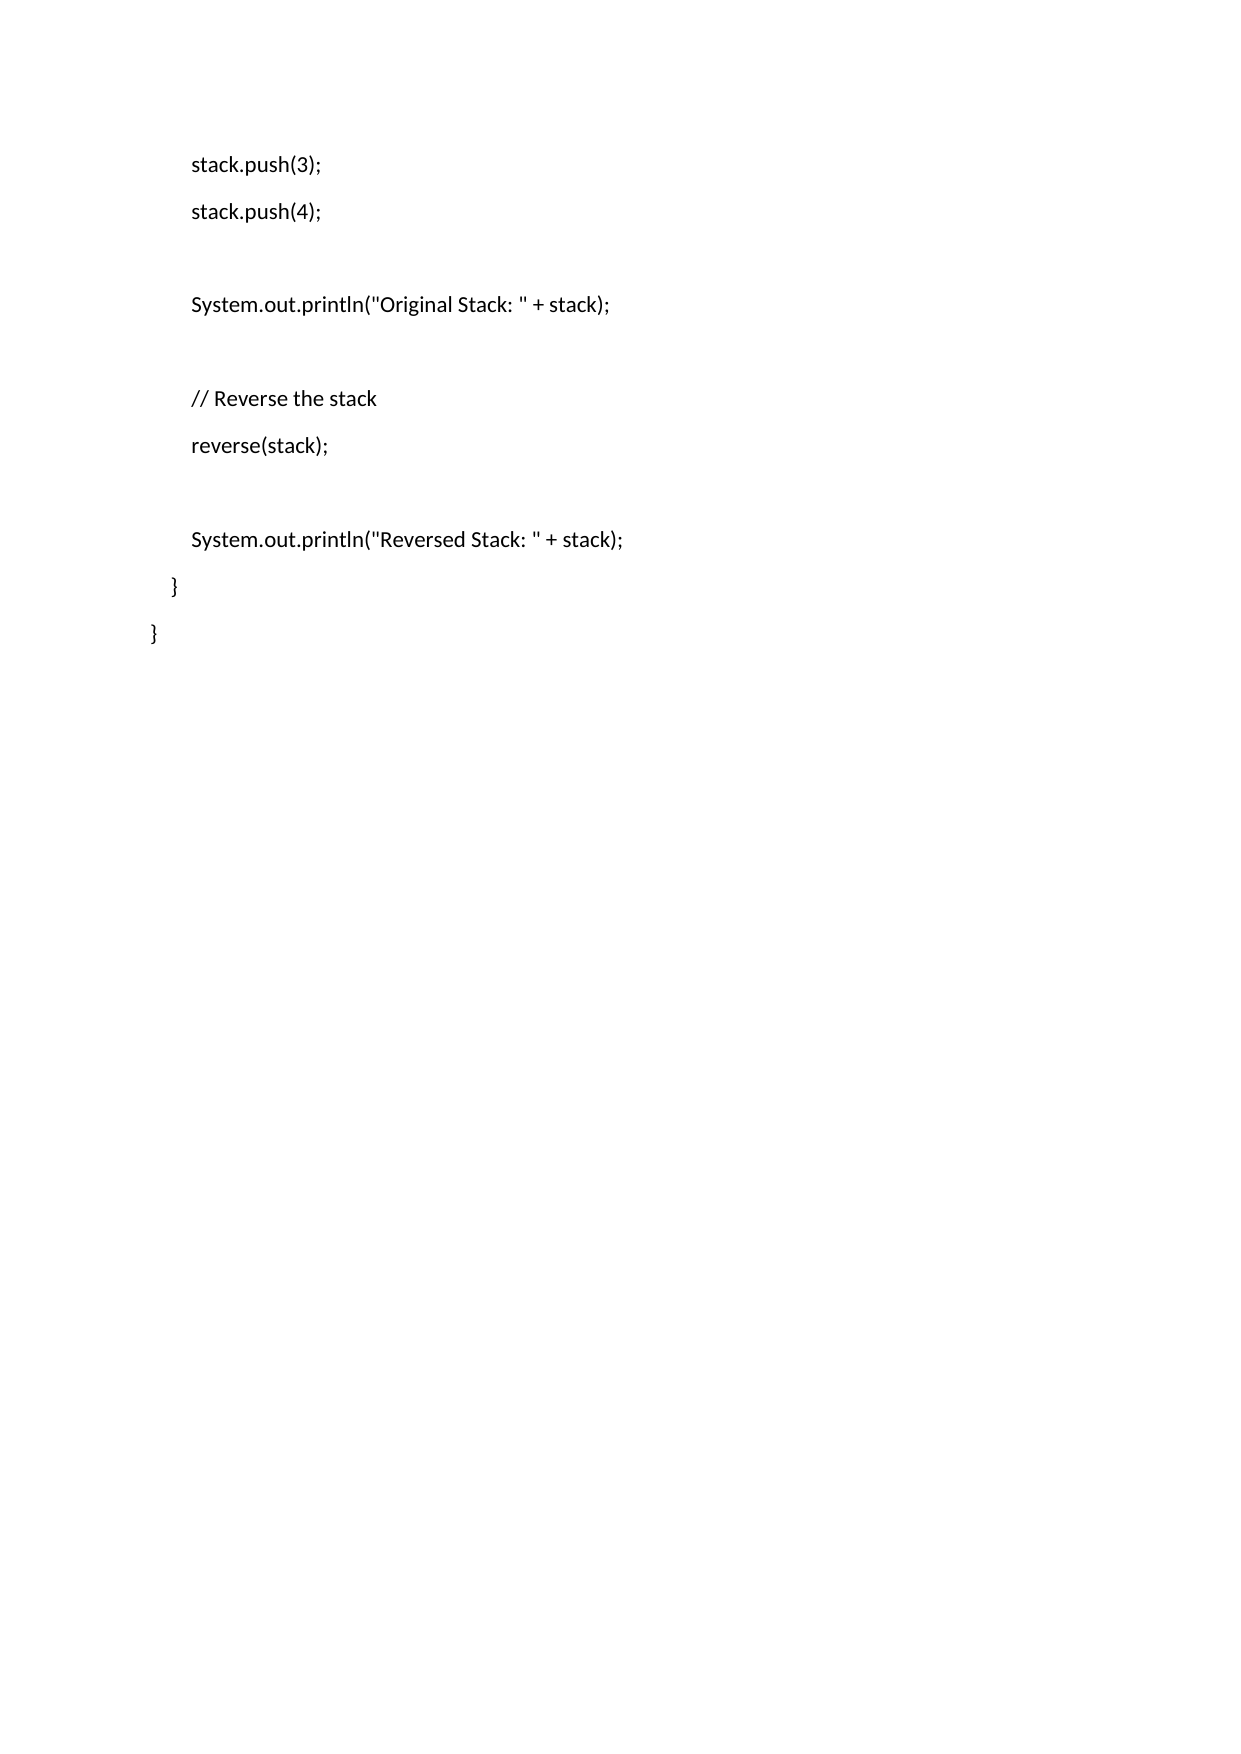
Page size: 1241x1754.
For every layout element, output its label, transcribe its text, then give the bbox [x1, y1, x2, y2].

text // Reverse the stack [150, 384, 1090, 412]
text } [150, 619, 1090, 647]
text System.out.println("Reversed Stack: " + stack); [150, 525, 1090, 553]
text stack.push(3); [150, 150, 1090, 178]
text } [150, 572, 1090, 600]
text System.out.println("Original Stack: " + stack); [150, 291, 1090, 319]
text stack.push(4); [150, 197, 1090, 225]
text reverse(stack); [150, 431, 1090, 459]
